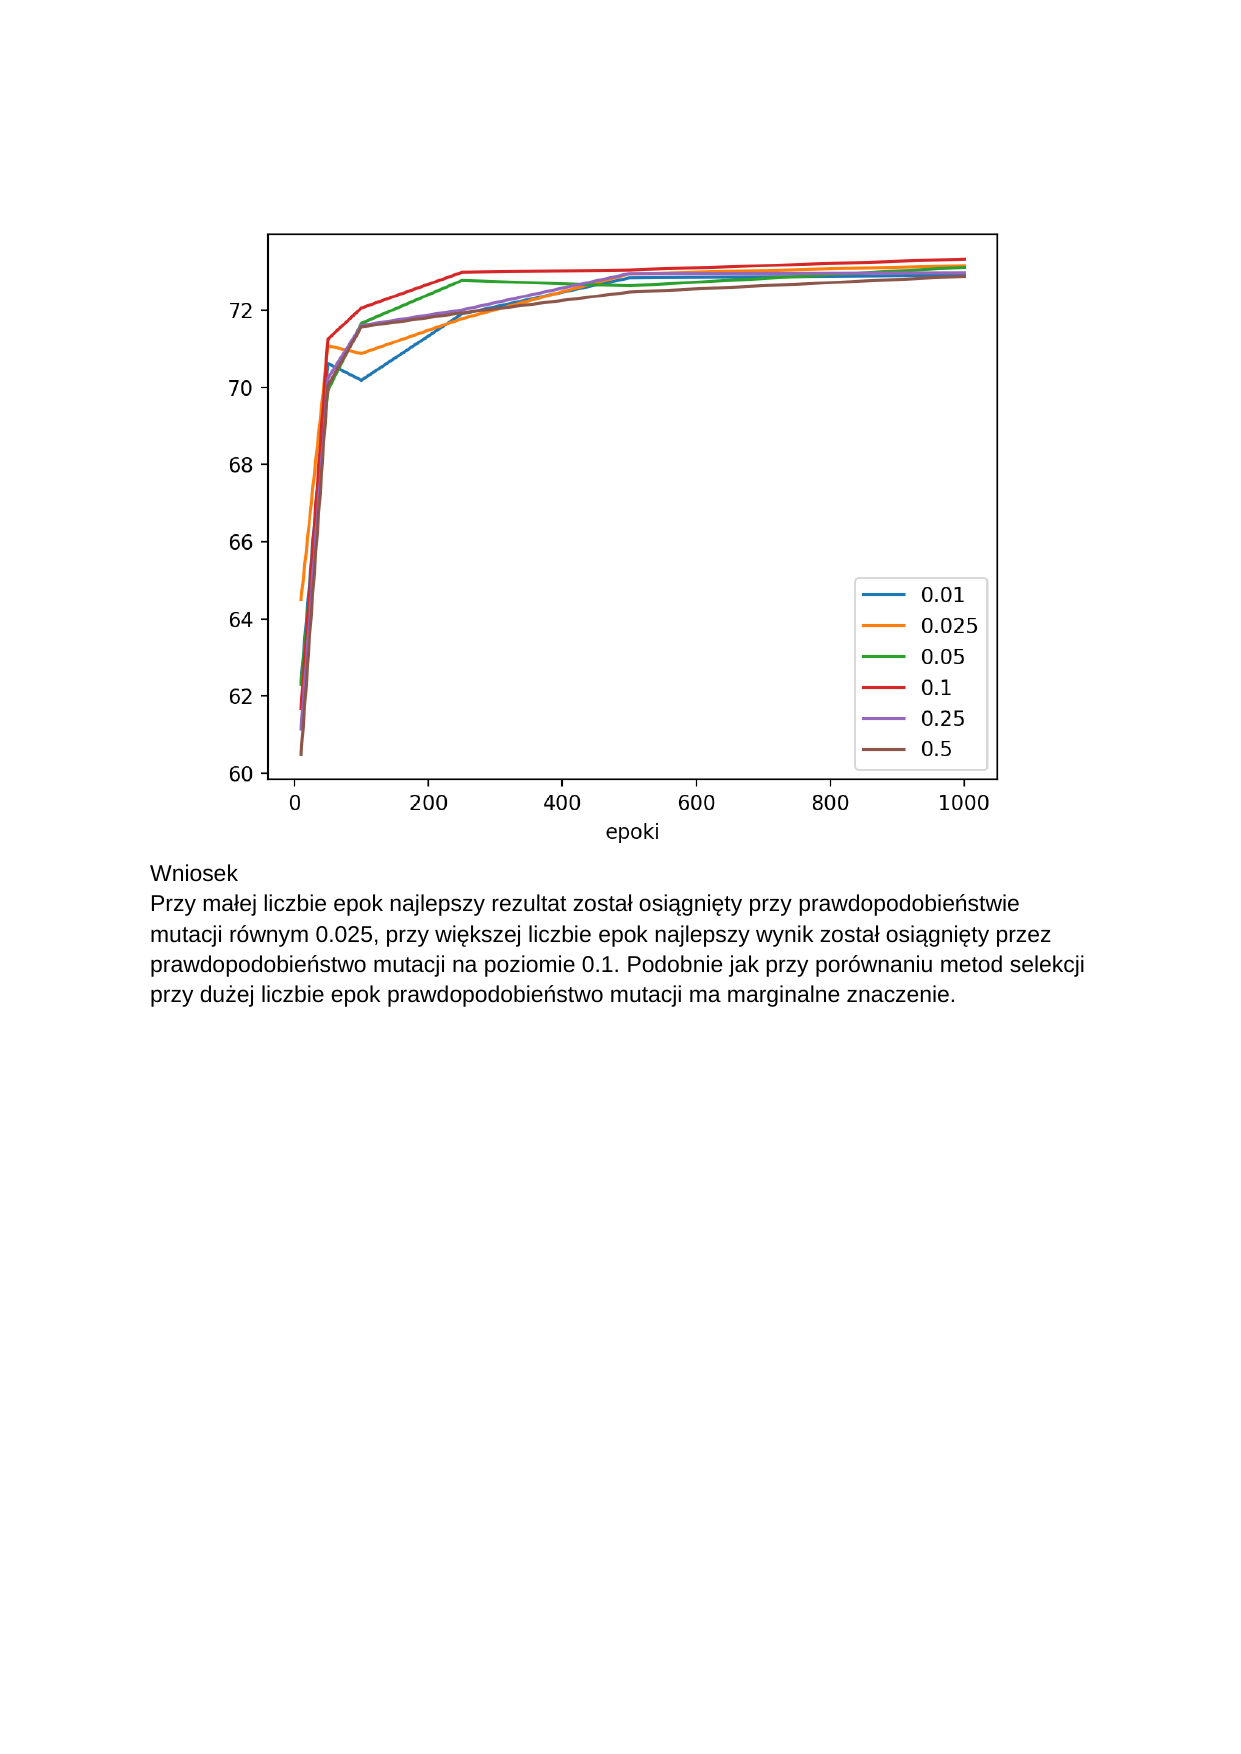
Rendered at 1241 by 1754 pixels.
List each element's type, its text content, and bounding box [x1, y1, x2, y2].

picture [150, 150, 1091, 857]
text Przy małej liczbie epok najlepszy rezultat został osiągnięty przy prawdopodobieństwie mutacji równym 0.025, przy większej liczbie epok najlepszy wynik został osiągnięty przez prawdopodobieństwo mutacji na poziomie 0.1. Podobnie jak przy porównaniu metod selekcji przy dużej liczbie epok prawdopodobieństwo mutacji ma marginalne znaczenie. [150, 890, 1090, 1007]
text Wniosek [150, 860, 1090, 886]
